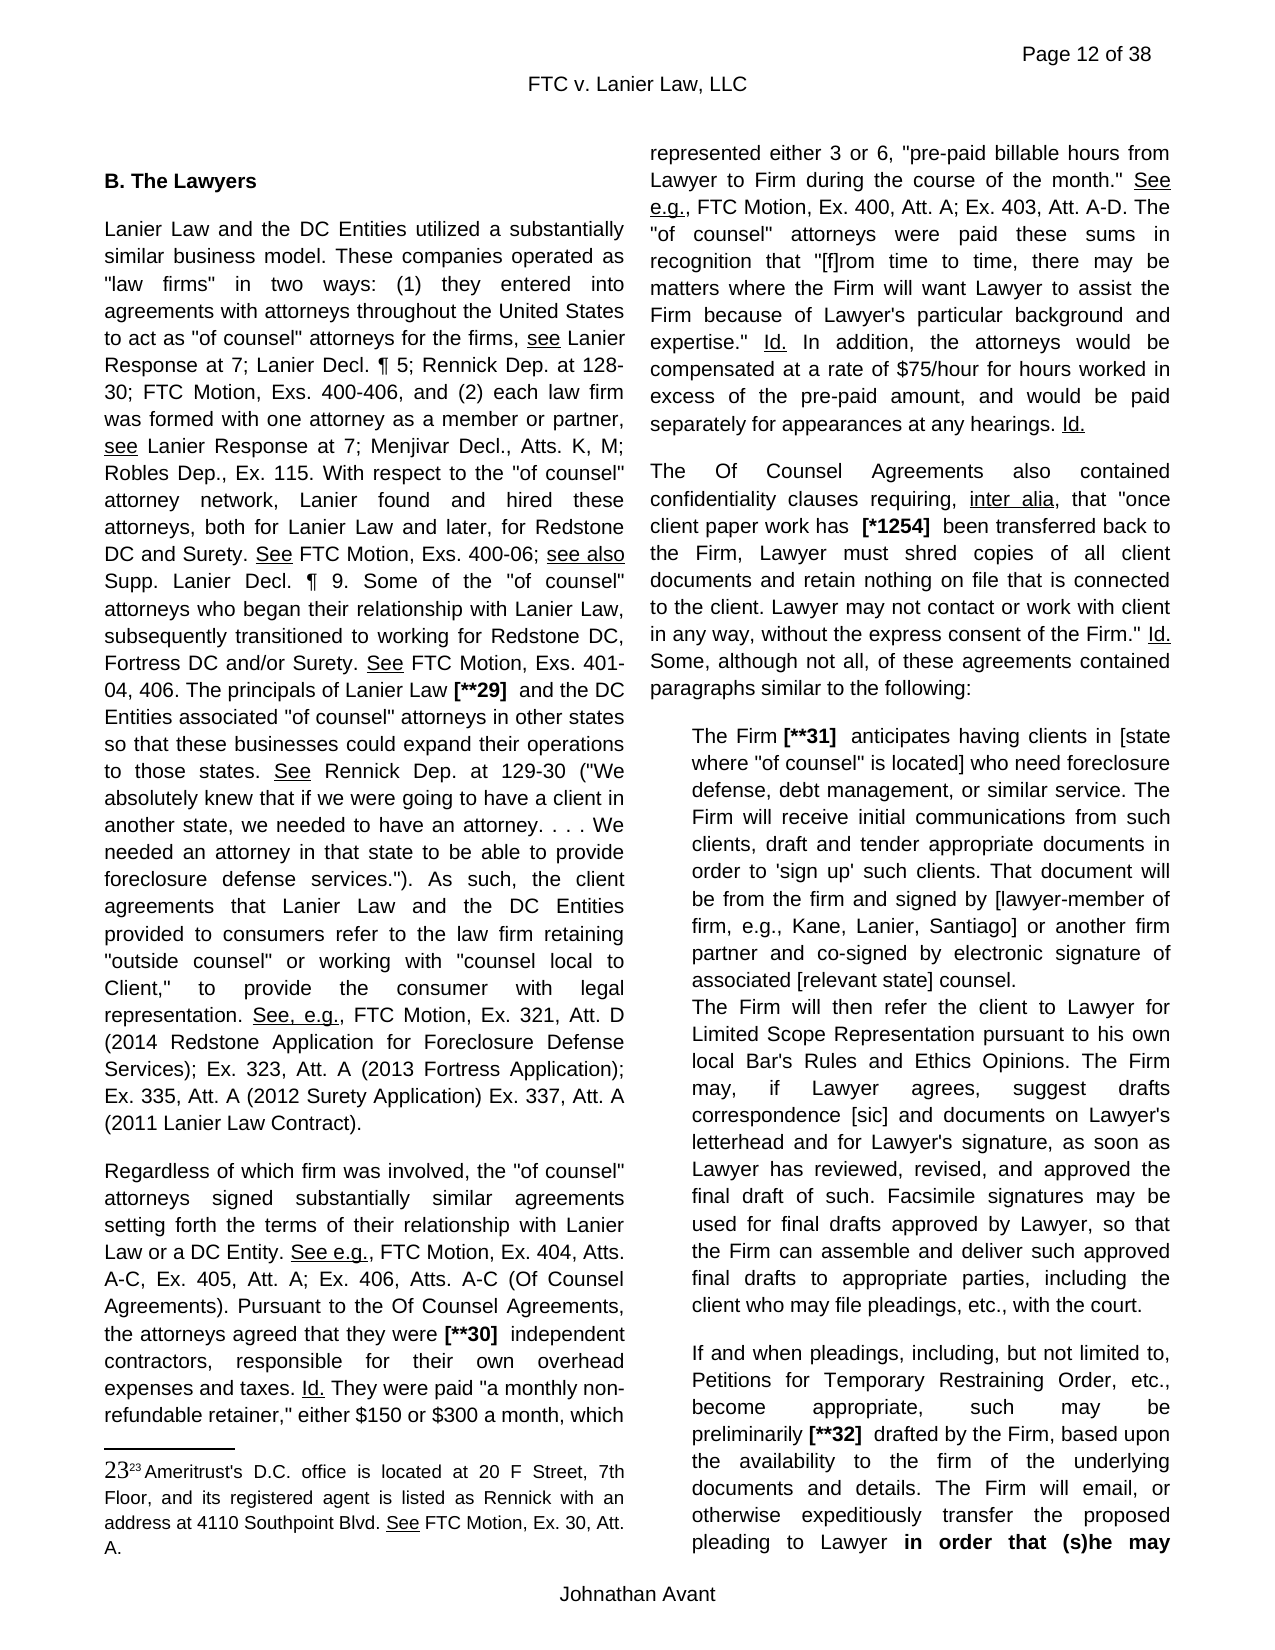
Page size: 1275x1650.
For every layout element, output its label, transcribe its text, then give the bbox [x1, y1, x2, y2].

text The Of Counsel Agreements also contained confidentiality clauses requiring, inter alia, that "once client paper work has [*1254] been transferred back to the Firm, Lawyer must shred copies of all client documents and retain nothing on file that is connected to the client. Lawyer may not contact or work with client in any way, without the express consent of the Firm." Id. Some, although not all, of these agreements contained paragraphs similar to the following: [650, 456, 1171, 700]
text B. The Lawyers [104, 137, 625, 193]
text The Firm will then refer the client to Lawyer for Limited Scope Representation pursuant to his own local Bar's Rules and Ethics Opinions. The Firm may, if Lawyer agrees, suggest drafts correspondence [sic] and documents on Lawyer's letterhead and for Lawyer's signature, as soon as Lawyer has reviewed, revised, and approved the final draft of such. Facsimile signatures may be used for final drafts approved by Lawyer, so that the Firm can assemble and deliver such approved final drafts to appropriate parties, including the client who may file pleadings, etc., with the court. [692, 992, 1171, 1317]
text Regardless of which firm was involved, the "of counsel" attorneys signed substantially similar agreements setting forth the terms of their relationship with Lanier Law or a DC Entity. See e.g., FTC Motion, Ex. 404, Atts. A-C, Ex. 405, Att. A; Ex. 406, Atts. A-C (Of Counsel Agreements). Pursuant to the Of Counsel Agreements, the attorneys agreed that they were [**30] independent contractors, responsible for their own overhead expenses and taxes. Id. They were paid "a monthly non-refundable retainer," either $150 or $300 a month, which represented either 3 or 6, "pre-paid billable hours from Lawyer to Firm during the course of the month." See e.g., FTC Motion, Ex. 400, Att. A; Ex. 403, Att. A-D. The "of counsel" attorneys were paid these sums in recognition that "[f]rom time to time, there may be matters where the Firm will want Lawyer to assist the Firm because of Lawyer's particular background and expertise." Id. In addition, the attorneys would be compensated at a rate of $75/hour for hours worked in excess of the pre-paid amount, and would be paid separately for appearances at any hearings. Id. [650, 137, 1171, 435]
text The Firm [**31] anticipates having clients in [state where "of counsel" is located] who need foreclosure defense, debt management, or similar service. The Firm will receive initial communications from such clients, draft and tender appropriate documents in order to 'sign up' such clients. That document will be from the firm and signed by [lawyer-member of firm, e.g., Kane, Lanier, Santiago] or another firm partner and co-signed by electronic signature of associated [relevant state] counsel. [692, 721, 1171, 992]
text Lanier Law and the DC Entities utilized a substantially similar business model. These companies operated as "law firms" in two ways: (1) they entered into agreements with attorneys throughout the United States to act as "of counsel" attorneys for the firms, see Lanier Response at 7; Lanier Decl. ¶ 5; Rennick Dep. at 128-30; FTC Motion, Exs. 400-406, and (2) each law firm was formed with one attorney as a member or partner, see Lanier Response at 7; Menjivar Decl., Atts. K, M; Robles Dep., Ex. 115. With respect to the "of counsel" attorney network, Lanier found and hired these attorneys, both for Lanier Law and later, for Redstone DC and Surety. See FTC Motion, Exs. 400-06; see also Supp. Lanier Decl. ¶ 9. Some of the "of counsel" attorneys who began their relationship with Lanier Law, subsequently transitioned to working for Redstone DC, Fortress DC and/or Surety. See FTC Motion, Exs. 401-04, 406. The principals of Lanier Law [**29] and the DC Entities associated "of counsel" attorneys in other states so that these businesses could expand their operations to those states. See Rennick Dep. at 129-30 ("We absolutely knew that if we were going to have a client in another state, we needed to have an attorney. . . . We needed an attorney in that state to be able to provide foreclosure defense services."). As such, the client agreements that Lanier Law and the DC Entities provided to consumers refer to the law firm retaining "outside counsel" or working with "counsel local to Client," to provide the consumer with legal representation. See, e.g., FTC Motion, Ex. 321, Att. D (2014 Redstone Application for Foreclosure Defense Services); Ex. 323, Att. A (2013 Fortress Application); Ex. 335, Att. A (2012 Surety Application) Ex. 337, Att. A (2011 Lanier Law Contract). [104, 214, 625, 1135]
text Regardless of which firm was involved, the "of counsel" attorneys signed substantially similar agreements setting forth the terms of their relationship with Lanier Law or a DC Entity. See e.g., FTC Motion, Ex. 404, Atts. A-C, Ex. 405, Att. A; Ex. 406, Atts. A-C (Of Counsel Agreements). Pursuant to the Of Counsel Agreements, the attorneys agreed that they were [**30] independent contractors, responsible for their own overhead expenses and taxes. Id. They were paid "a monthly non-refundable retainer," either $150 or $300 a month, which represented either 3 or 6, "pre-paid billable hours from Lawyer to Firm during the course of the month." See e.g., FTC Motion, Ex. 400, Att. A; Ex. 403, Att. A-D. The "of counsel" attorneys were paid these sums in recognition that "[f]rom time to time, there may be matters where the Firm will want Lawyer to assist the Firm because of Lawyer's particular background and expertise." Id. In addition, the attorneys would be compensated at a rate of $75/hour for hours worked in excess of the pre-paid amount, and would be paid separately for appearances at any hearings. Id. [104, 1156, 625, 1427]
